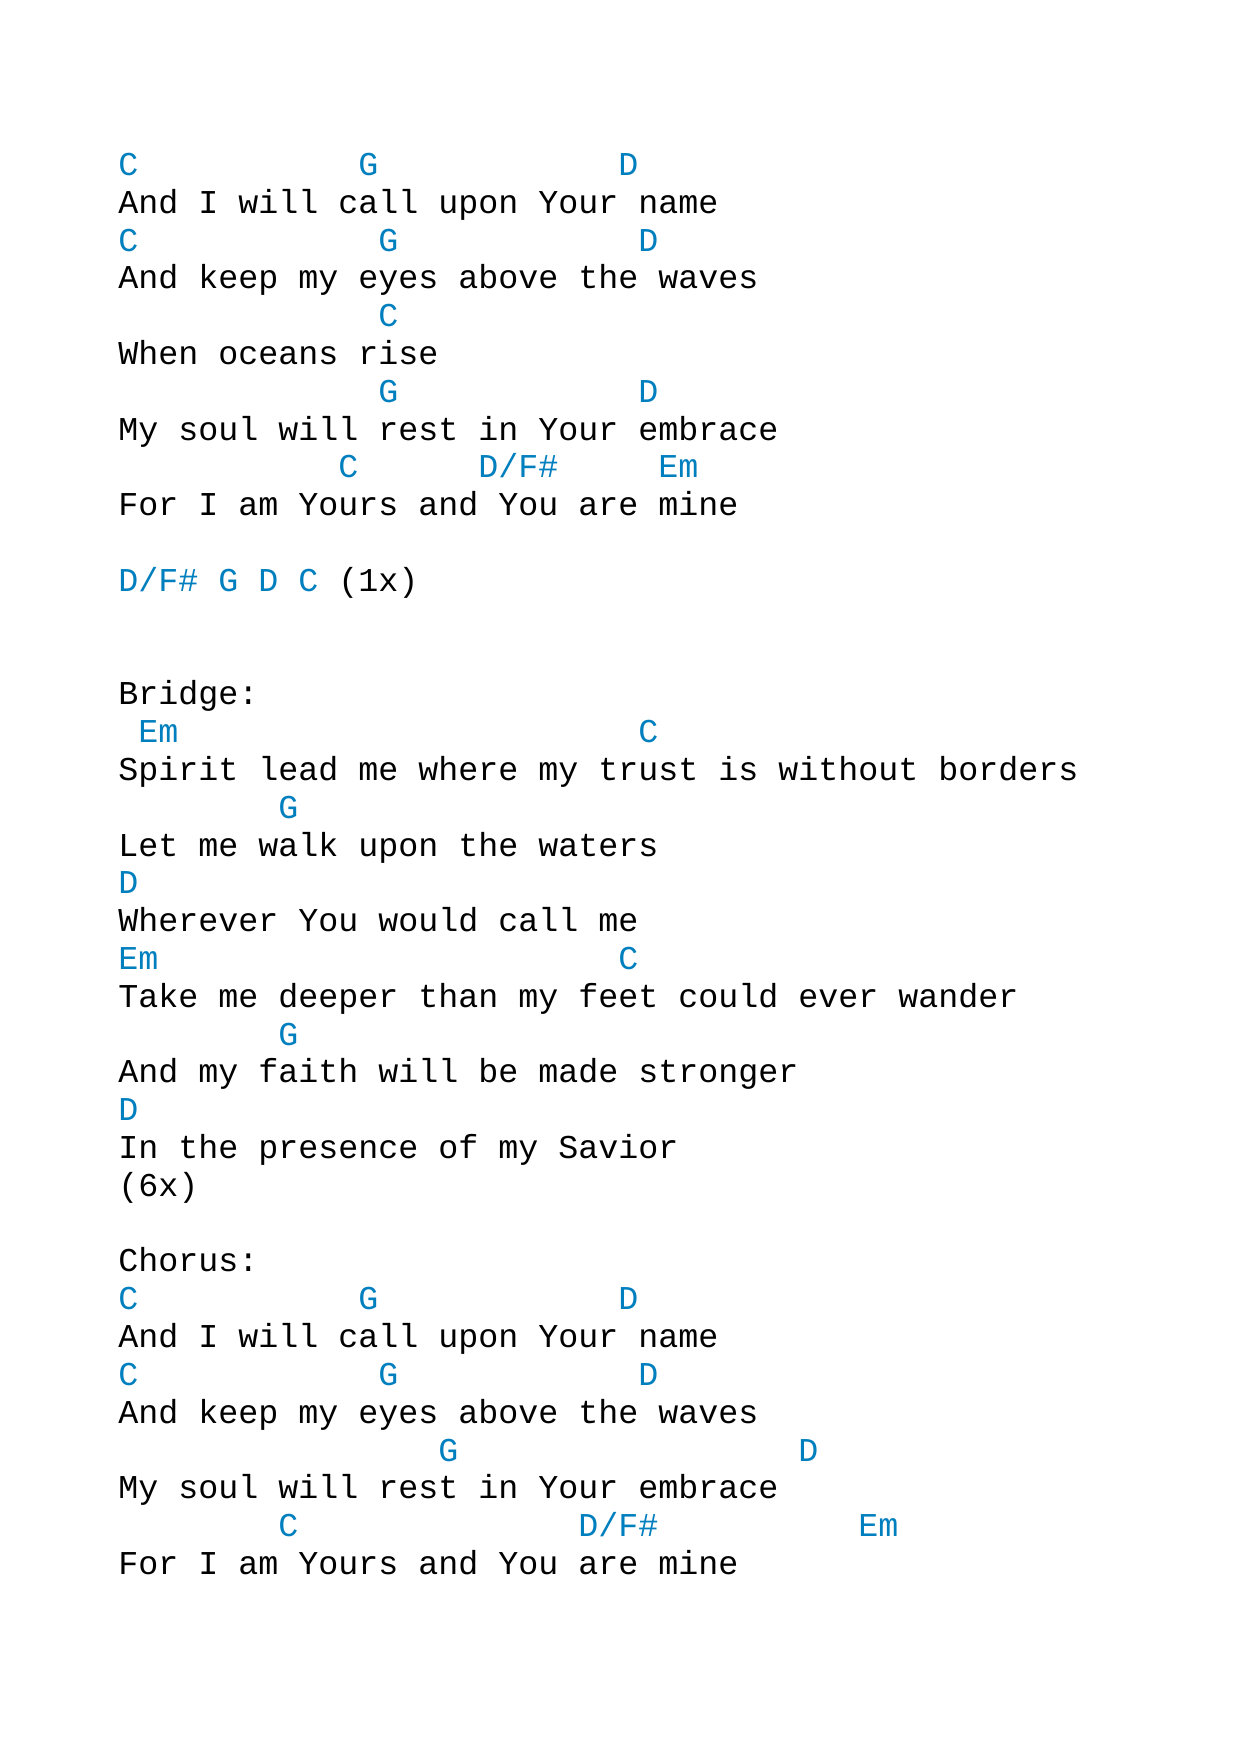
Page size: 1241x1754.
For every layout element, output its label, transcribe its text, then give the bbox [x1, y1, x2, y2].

text My soul will rest in Your embrace [118, 1471, 1122, 1509]
text D [118, 1093, 1122, 1131]
text Take me deeper than my feet could ever wander [118, 979, 1122, 1017]
text C G D [118, 1358, 1122, 1395]
text And keep my eyes above the waves [118, 1395, 1122, 1433]
text D [118, 866, 1122, 904]
text D/F# G D C (1x) [118, 563, 1122, 601]
text C G D [118, 223, 1122, 261]
text C [118, 299, 1122, 337]
text And I will call upon Your name [118, 185, 1122, 223]
text Chorus: [118, 1244, 1122, 1282]
text Em C [118, 715, 1122, 753]
text G D [118, 374, 1122, 412]
text G [118, 790, 1122, 828]
text G [118, 1017, 1122, 1055]
text G D [118, 1433, 1122, 1471]
text C G D [118, 148, 1122, 185]
text And I will call upon Your name [118, 1320, 1122, 1358]
text Spirit lead me where my trust is without borders [118, 753, 1122, 790]
text (6x) [118, 1168, 1122, 1206]
text For I am Yours and You are mine [118, 1547, 1122, 1584]
text And my faith will be made stronger [118, 1055, 1122, 1093]
text Wherever You would call me [118, 904, 1122, 942]
text For I am Yours and You are mine [118, 488, 1122, 526]
text My soul will rest in Your embrace [118, 412, 1122, 450]
text Bridge: [118, 677, 1122, 715]
text C G D [118, 1282, 1122, 1320]
text Em C [118, 942, 1122, 979]
text In the presence of my Savior [118, 1131, 1122, 1168]
text And keep my eyes above the waves [118, 261, 1122, 299]
text C D/F# Em [118, 1509, 1122, 1547]
text Let me walk upon the waters [118, 828, 1122, 866]
text When oceans rise [118, 337, 1122, 374]
text C D/F# Em [118, 450, 1122, 488]
